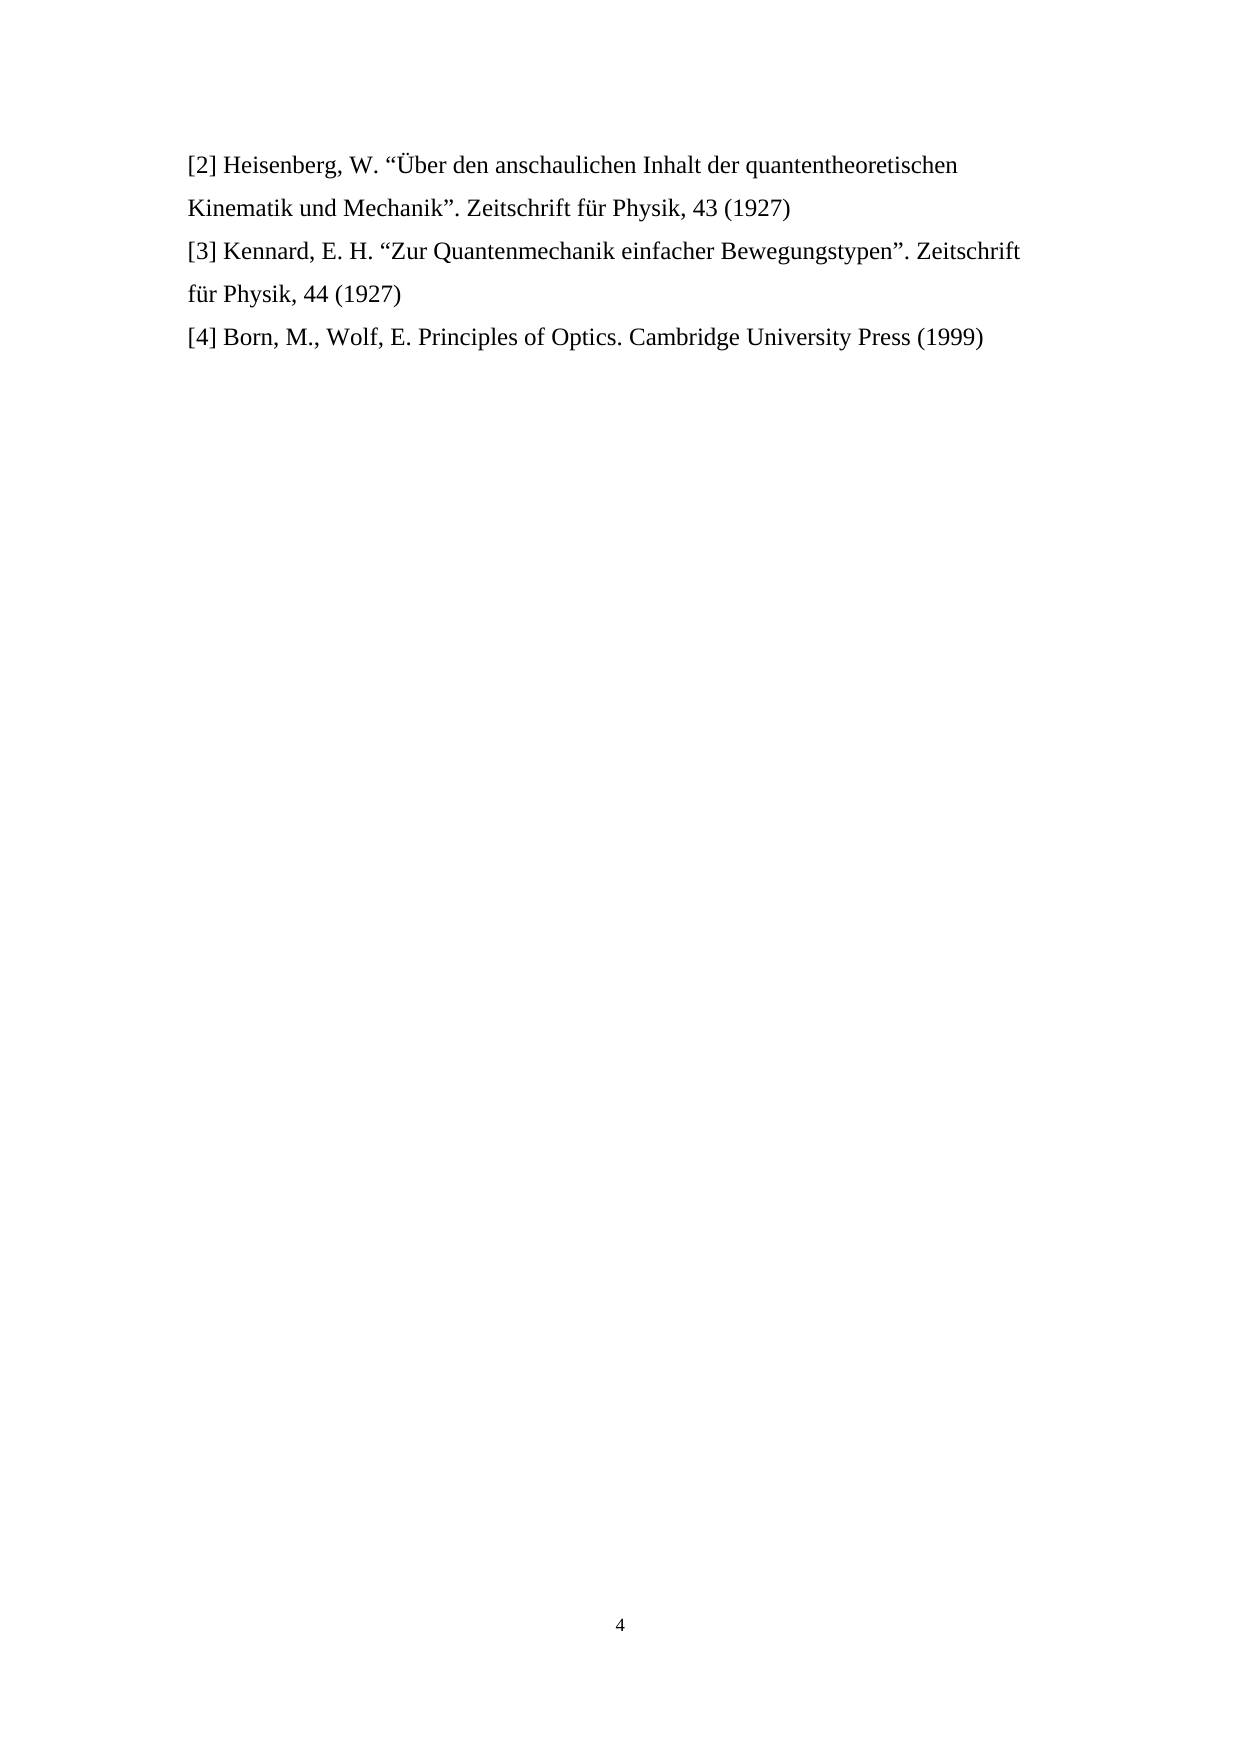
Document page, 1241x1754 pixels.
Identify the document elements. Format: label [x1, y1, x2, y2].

text [187, 150, 1053, 351]
